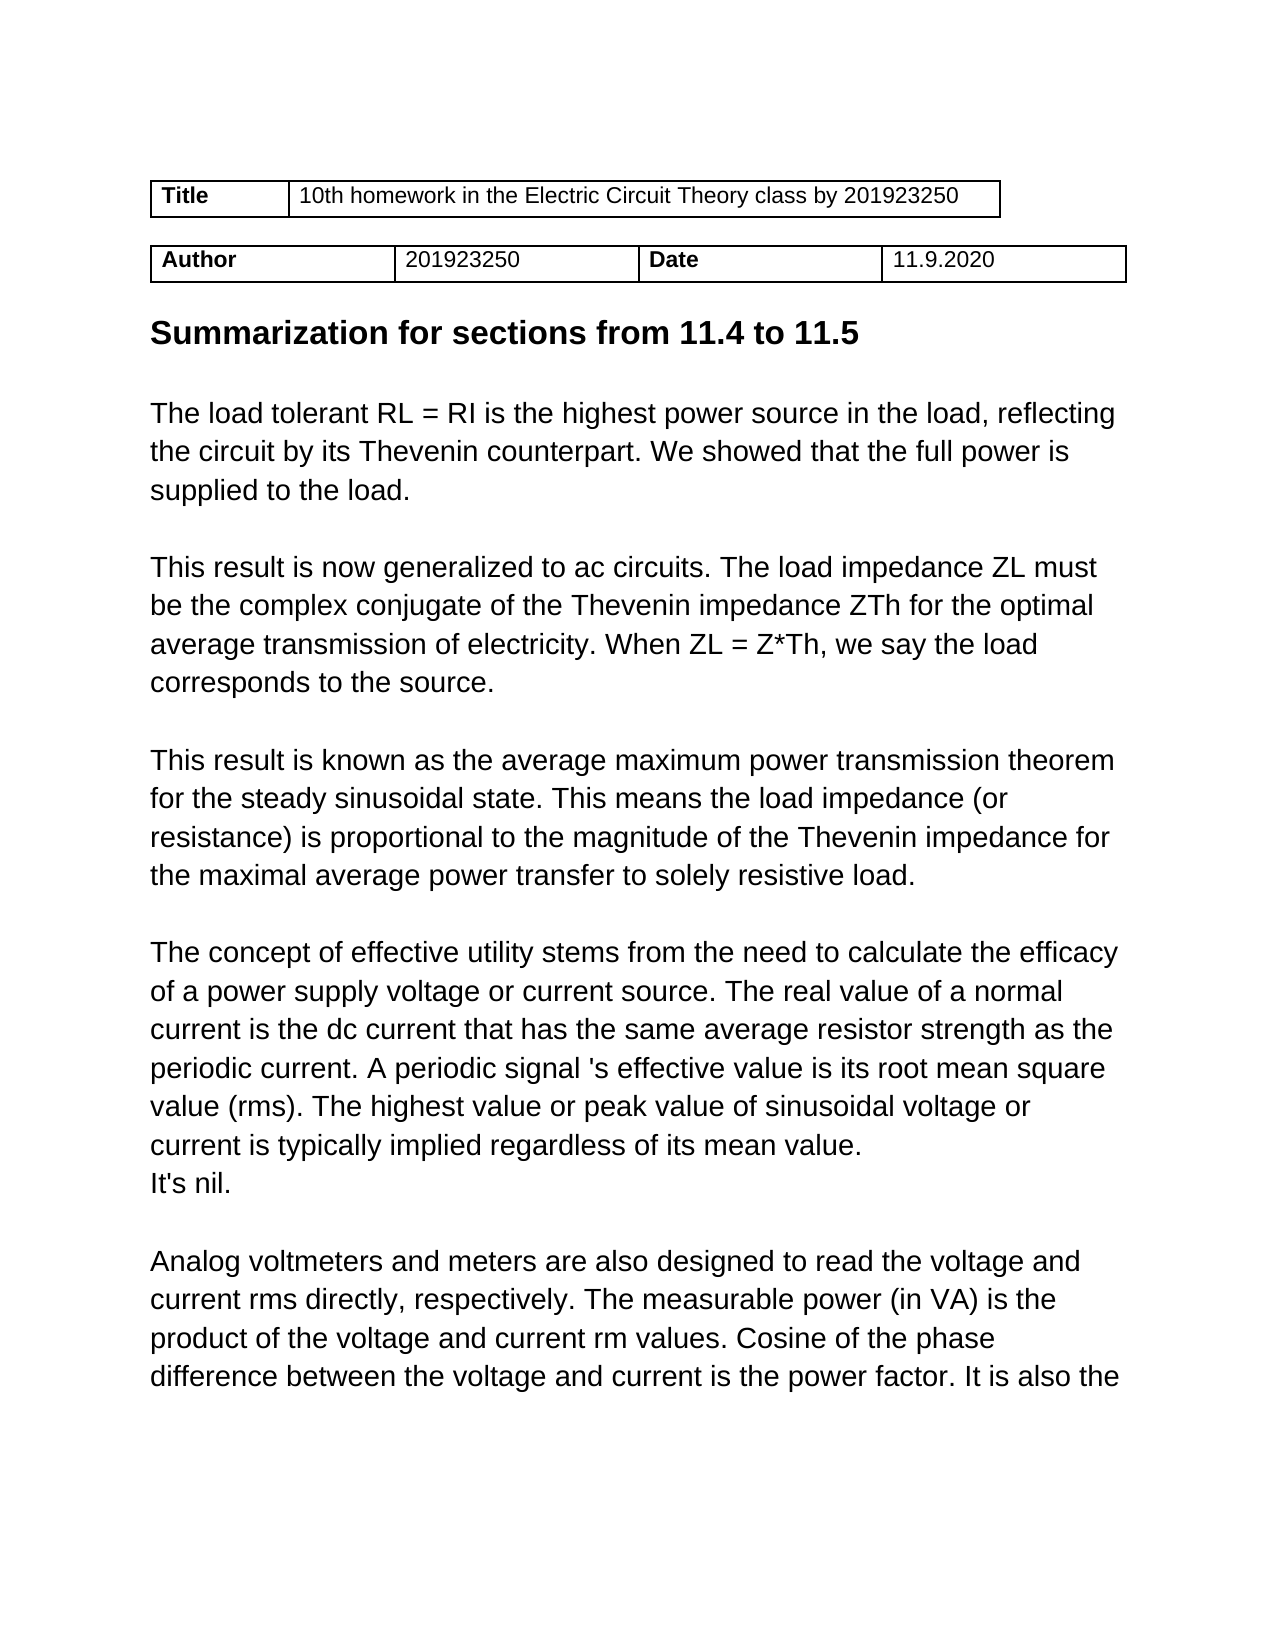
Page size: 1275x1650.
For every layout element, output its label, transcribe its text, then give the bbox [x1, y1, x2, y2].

table_header 10th homework in the Electric Circuit Theory class by 201923250 [290, 182, 999, 216]
table_header 201923250 [396, 247, 638, 281]
table_header Author [152, 247, 394, 281]
text The concept of effective utility stems from the need to calculate the efficacy of a power supply voltage or current source. The real value of a normal current is the dc current that has the same average resistor strength as the periodic current. A periodic signal 's effective value is its root mean square value (rms). The highest value or peak value of sinusoidal voltage or current is typically implied regardless of its mean value. [150, 935, 1125, 1162]
table_header 11.9.2020 [883, 247, 1125, 281]
text This result is now generalized to ac circuits. The load impedance ZL must be the complex conjugate of the Thevenin impedance ZTh for the optimal average transmission of electricity. When ZL = Z*Th, we say the load corresponds to the source. [150, 550, 1125, 699]
text This result is known as the average maximum power transmission theorem for the steady sinusoidal state. This means the load impedance (or resistance) is proportional to the magnitude of the Thevenin impedance for the maximal average power transfer to solely resistive load. [150, 743, 1125, 892]
table_header Date [640, 247, 881, 281]
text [150, 1244, 1125, 1393]
text It's nil. [150, 1167, 1125, 1200]
text The load tolerant RL = RI is the highest power source in the load, reflecting the circuit by its Thevenin counterpart. We showed that the full power is supplied to the load. [150, 396, 1125, 506]
table_header Title [152, 182, 288, 216]
text Summarization for sections from 11.4 to 11.5 [150, 313, 1125, 351]
